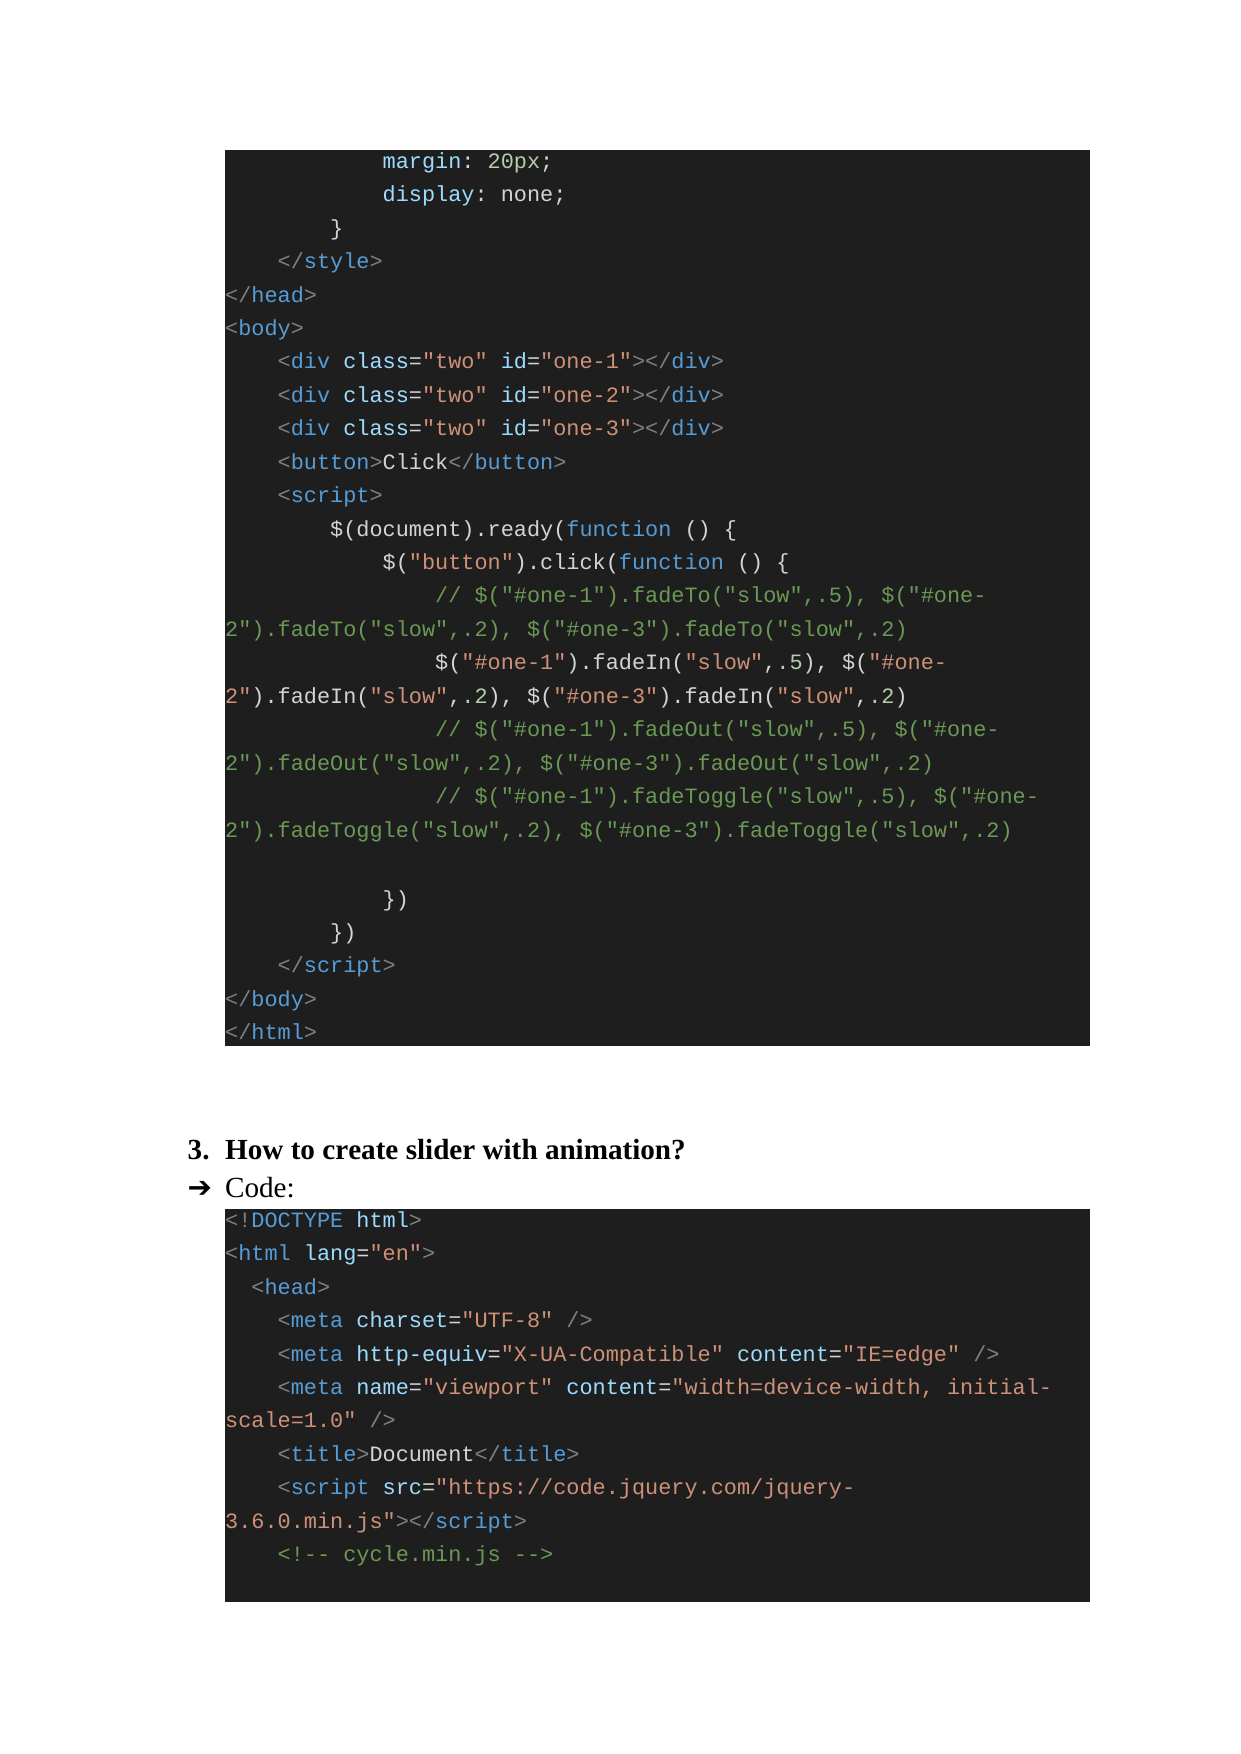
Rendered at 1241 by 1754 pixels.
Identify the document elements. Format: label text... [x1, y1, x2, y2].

text display: none; [225, 183, 1090, 208]
list Code: [187, 1171, 1090, 1204]
text // $("#one-1").fadeToggle("slow",.5), $("#one-2").fadeToggle("slow",.2), $("#one-3").fadeToggle("slow",.2) [225, 785, 1090, 843]
text <title>Document</title> [225, 1443, 1090, 1468]
text <button>Click</button> [225, 451, 1090, 476]
text </html> [225, 1021, 1090, 1046]
text margin: 20px; [225, 150, 1090, 175]
text <script src="https://code.jquery.com/jquery-3.6.0.min.js"></script> [225, 1477, 1090, 1535]
text $("button").click(function () { [225, 551, 1090, 576]
text </style> [225, 250, 1090, 275]
text <div class="two" id="one-1"></div> [225, 351, 1090, 375]
text <body> [225, 317, 1090, 342]
text <div class="two" id="one-3"></div> [225, 417, 1090, 442]
text <head> [225, 1276, 1090, 1301]
text <meta name="viewport" content="width=device-width, initial-scale=1.0" /> [225, 1376, 1090, 1434]
text $("#one-1").fadeIn("slow",.5), $("#one-2").fadeIn("slow",.2), $("#one-3").fadeIn("slow",.2) [225, 652, 1090, 710]
text <div class="two" id="one-2"></div> [225, 384, 1090, 409]
text // $("#one-1").fadeOut("slow",.5), $("#one-2").fadeOut("slow",.2), $("#one-3").fadeOut("slow",.2) [225, 718, 1090, 777]
text <script> [225, 484, 1090, 509]
text <!DOCTYPE html> [225, 1209, 1090, 1234]
text </head> [225, 284, 1090, 308]
text </script> [225, 954, 1090, 979]
text <!-- cycle.min.js --> [225, 1543, 1090, 1568]
text // $("#one-1").fadeTo("slow",.5), $("#one-2").fadeTo("slow",.2), $("#one-3").fadeTo("slow",.2) [225, 585, 1090, 643]
text $(document).ready(function () { [225, 518, 1090, 543]
text <html lang="en"> [225, 1242, 1090, 1267]
text }) [225, 888, 1090, 912]
text </body> [225, 988, 1090, 1013]
text }) [225, 921, 1090, 946]
text <meta http-equiv="X-UA-Compatible" content="IE=edge" /> [225, 1343, 1090, 1368]
text <meta charset="UTF-8" /> [225, 1309, 1090, 1334]
list How to create slider with animation? [187, 1132, 1090, 1166]
text } [225, 217, 1090, 242]
